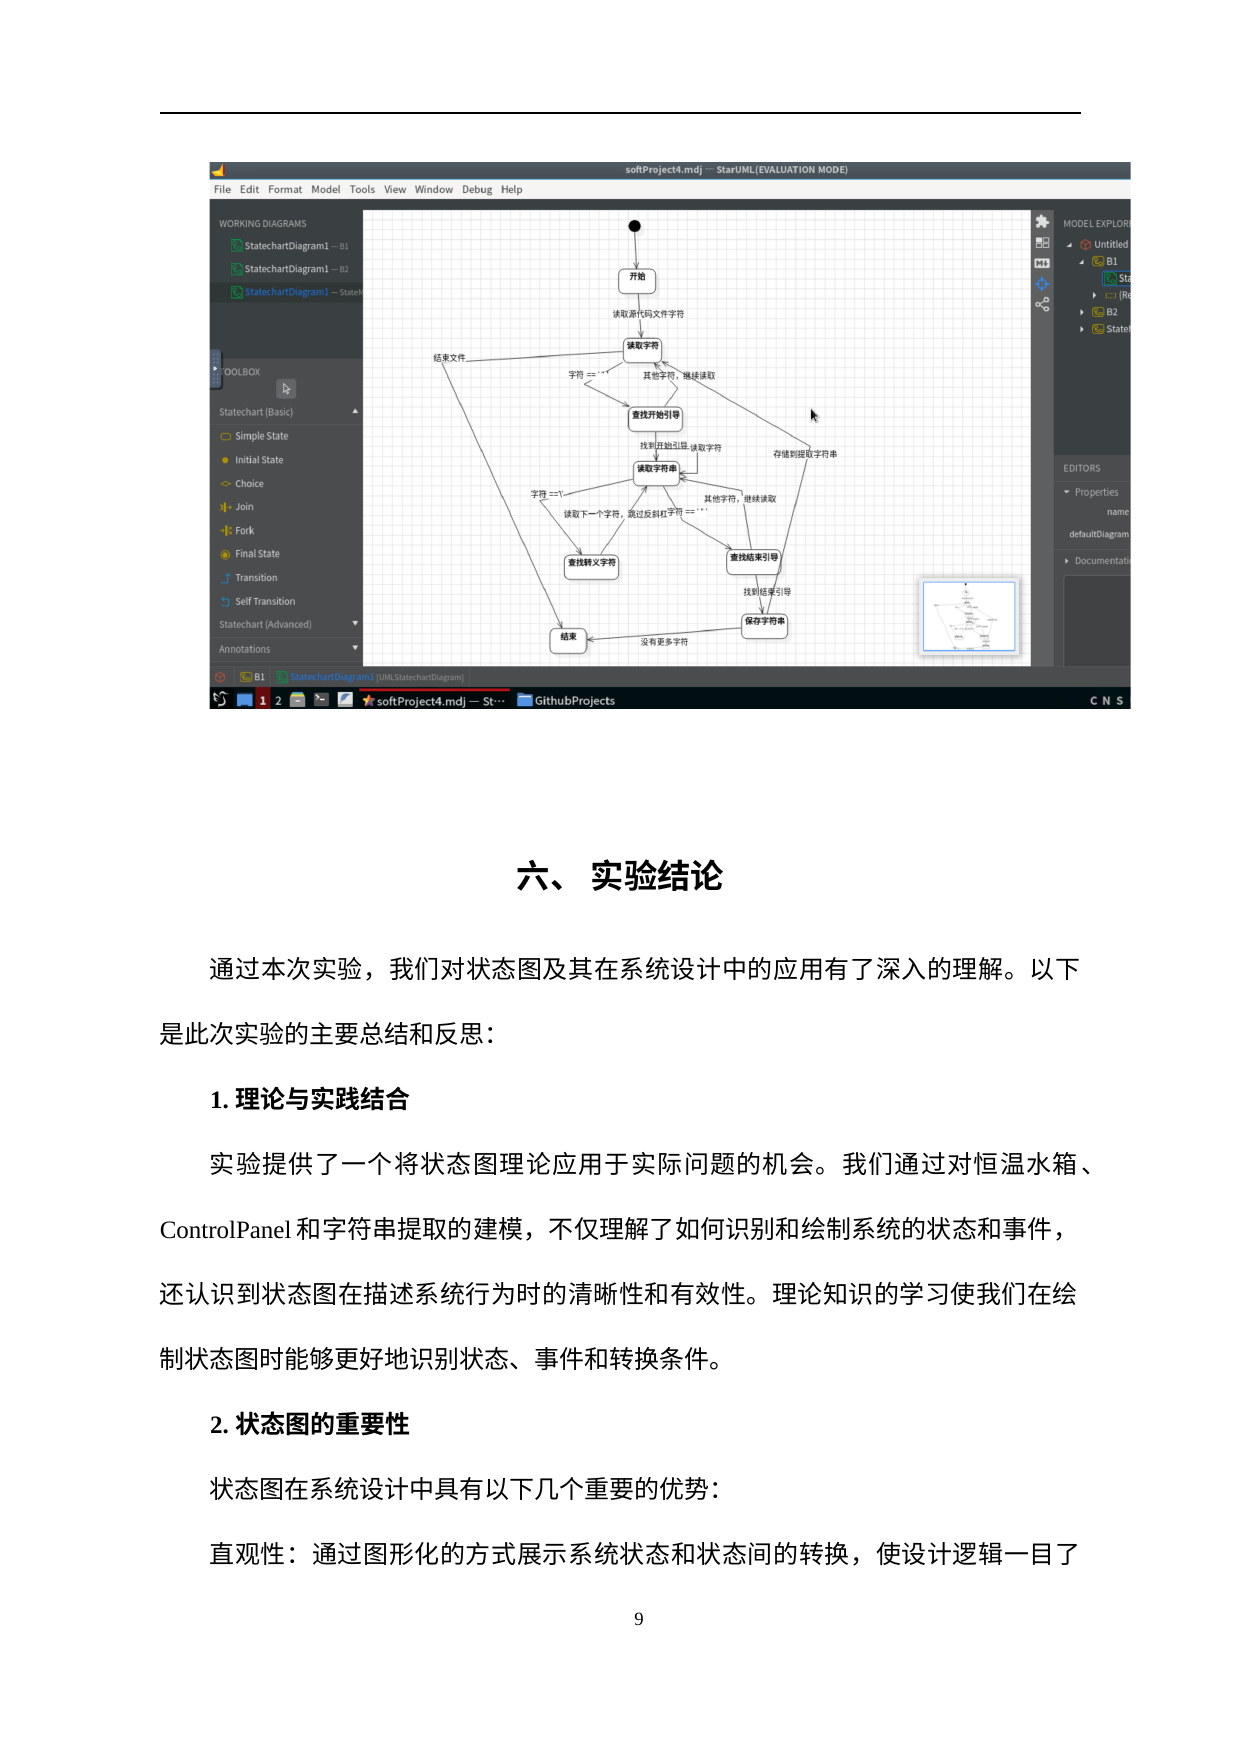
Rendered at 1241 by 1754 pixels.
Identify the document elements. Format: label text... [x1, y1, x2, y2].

picture [209, 162, 1131, 709]
subtitle 实验结论 [159, 849, 1081, 898]
text 1. 理论与实践结合 [159, 1065, 1081, 1130]
text 状态图在系统设计中具有以下几个重要的优势： [159, 1455, 1081, 1520]
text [159, 1520, 1081, 1585]
text 通过本次实验，我们对状态图及其在系统设计中的应用有了深入的理解。以下是此次实验的主要总结和反思： [159, 935, 1081, 1065]
text 实验提供了一个将状态图理论应用于实际问题的机会。我们通过对恒温水箱、ControlPanel和字符串提取的建模，不仅理解了如何识别和绘制系统的状态和事件，还认识到状态图在描述系统行为时的清晰性和有效性。理论知识的学习使我们在绘制状态图时能够更好地识别状态、事件和转换条件。 [159, 1130, 1081, 1390]
text 2. 状态图的重要性 [159, 1390, 1081, 1455]
